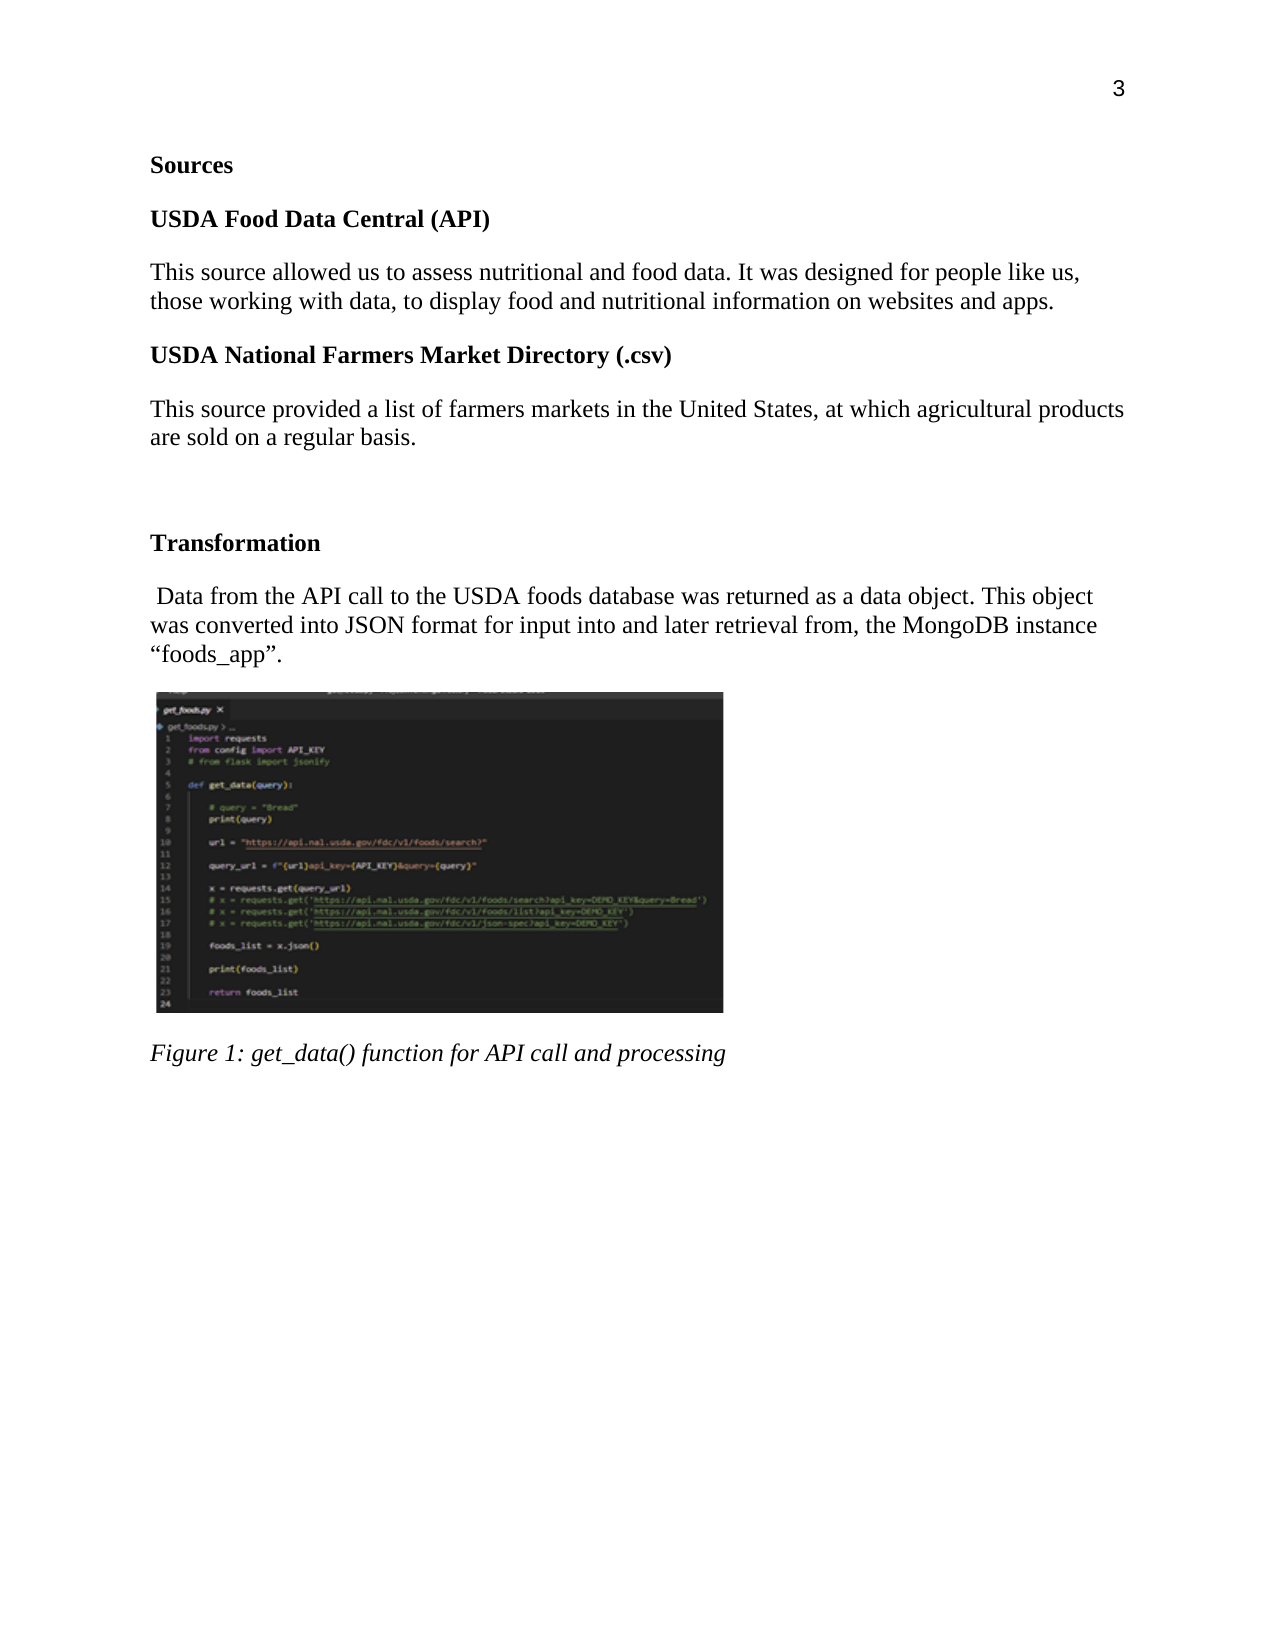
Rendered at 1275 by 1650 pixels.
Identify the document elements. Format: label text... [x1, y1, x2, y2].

text Figure 1: get_data() function for API call and processing [150, 1038, 1125, 1067]
text This source allowed us to assess nutritional and food data. It was designed for people like us, those working with data, to display food and nutritional information on websites and apps. [150, 257, 1125, 315]
text USDA National Farmers Market Directory (.csv) [150, 340, 1125, 369]
text Transformation [150, 528, 1125, 556]
text This source provided a list of farmers markets in the United States, at which agricultural products are sold on a regular basis. [150, 394, 1125, 451]
picture [156, 692, 724, 1013]
text USDA Food Data Central (API) [150, 204, 1125, 232]
text Sources [150, 150, 1125, 179]
text Data from the API call to the USDA foods database was returned as a data object. This object was converted into JSON format for input into and later retrieval from, the MongoDB instance “foods_app”. [150, 581, 1125, 668]
